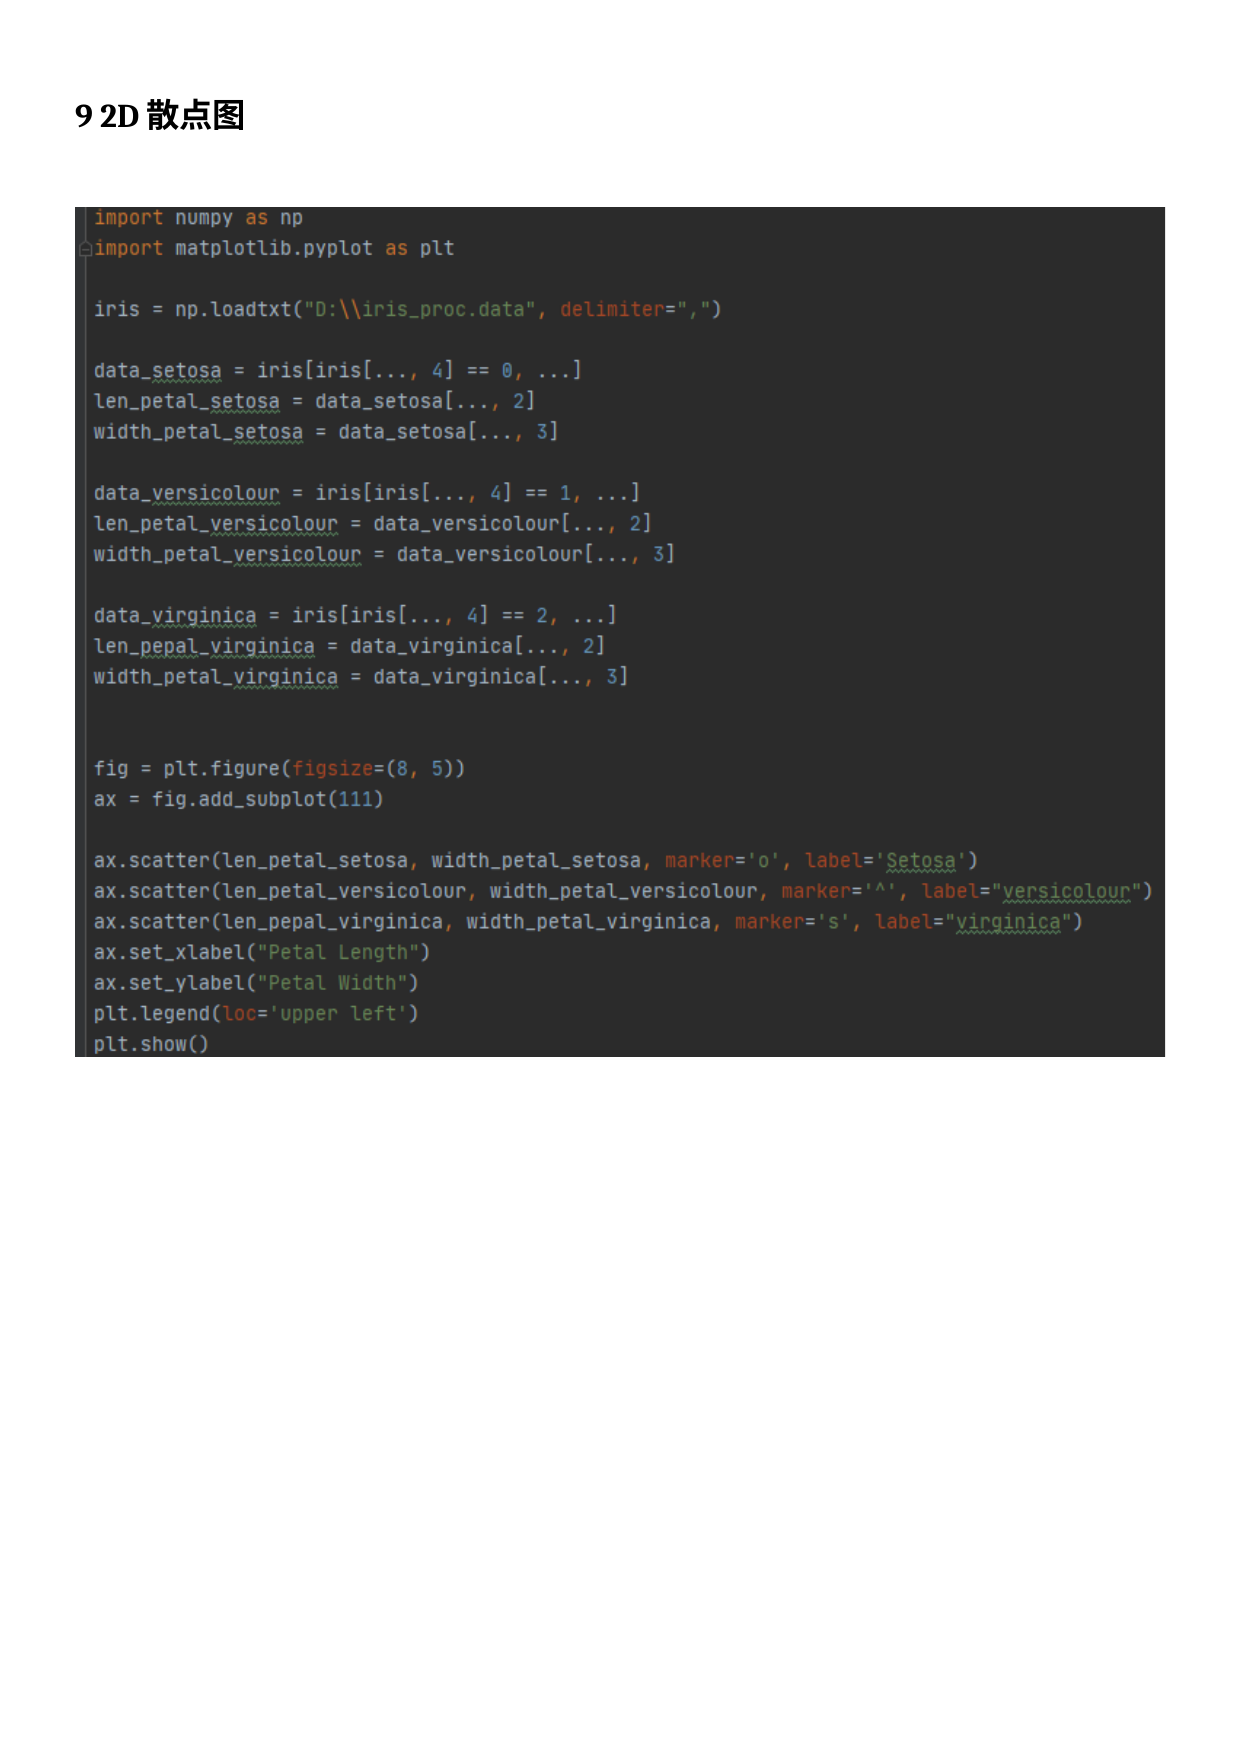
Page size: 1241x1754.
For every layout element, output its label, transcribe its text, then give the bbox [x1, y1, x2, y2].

picture [75, 207, 1166, 1057]
subtitle 9 2D散点图 [75, 81, 1165, 146]
